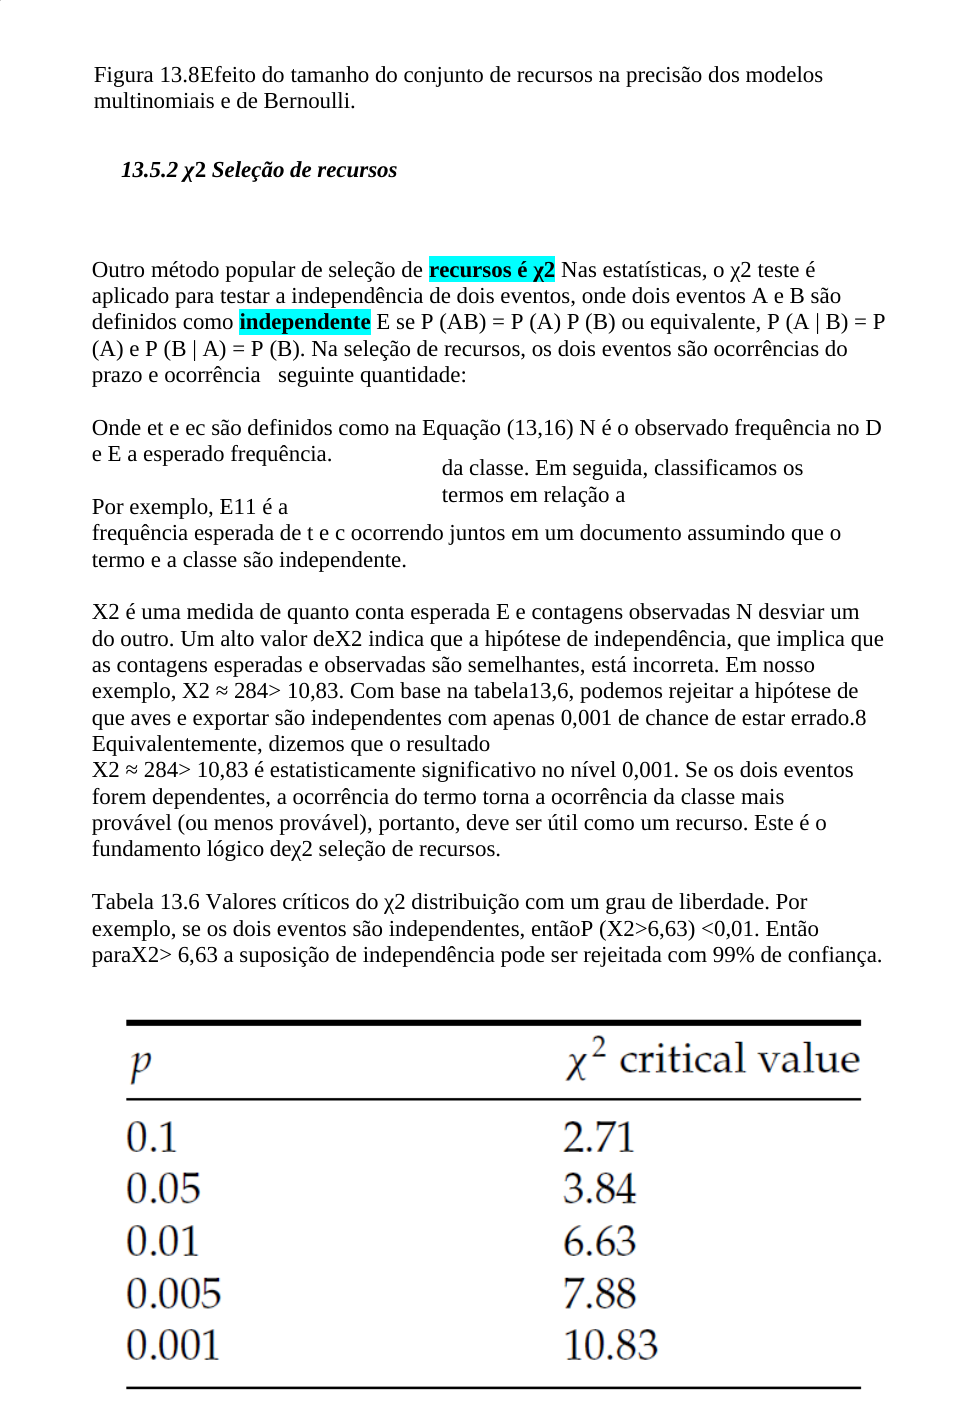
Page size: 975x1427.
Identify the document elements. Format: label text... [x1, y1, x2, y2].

text fundamento lógico deχ2 seleção de recursos. [92, 836, 887, 862]
text provável (ou menos provável), portanto, deve ser útil como um recurso. Este é o [92, 809, 887, 836]
text da classe. Em seguida, classificamos os termos em relação a [442, 454, 860, 507]
text Outro método popular de seleção de recursos é χ2 Nas estatísticas, o χ2 teste é aplicado para testar a independência de dois eventos, onde dois eventos A e B são definidos como independente E se P (AB) = P (A) P (B) ou equivalente, P (A | B) = P (A) e P (B | A) = P (B). Na seleção de recursos, os dois eventos são ocorrências do prazo e ocorrência seguinte quantidade: [92, 256, 887, 387]
text Figura 13.8 Efeito do tamanho do conjunto de recursos na precisão dos modelos multinomiais e de Bernoulli. [94, 61, 887, 113]
text X2 ≈ 284> 10,83 é estatisticamente significativo no nível 0,001. Se os dois eventos [92, 756, 887, 783]
picture [91, 993, 888, 1410]
text 13.5.2 χ2 Seleção de recursos [121, 156, 887, 182]
text Por exemplo, E11 é a frequência esperada de t e c ocorrendo juntos em um documento assumindo que o termo e a classe são independente. [92, 493, 887, 572]
text Tabela 13.6 Valores críticos do χ2 distribuição com um grau de liberdade. Por exemplo, se os dois eventos são independentes, entãoP (X2>6,63) <0,01. Então paraX2> 6,63 a suposição de independência pode ser rejeitada com 99% de confiança. [92, 888, 887, 967]
text Onde et e ec são definidos como na Equação (13,16) N é o observado frequência no D e E a esperado frequência. [92, 414, 887, 467]
text X2 é uma medida de quanto conta esperada E e contagens observadas N desviar um do outro. Um alto valor deX2 indica que a hipótese de independência, que implica que as contagens esperadas e observadas são semelhantes, está incorreta. Em nosso exemplo, X2 ≈ 284> 10,83. Com base na tabela13,6, podemos rejeitar a hipótese de que aves e exportar são independentes com apenas 0,001 de chance de estar errado.8 Equivalentemente, dizemos que o resultado [92, 598, 887, 756]
text forem dependentes, a ocorrência do termo torna a ocorrência da classe mais [92, 783, 887, 809]
